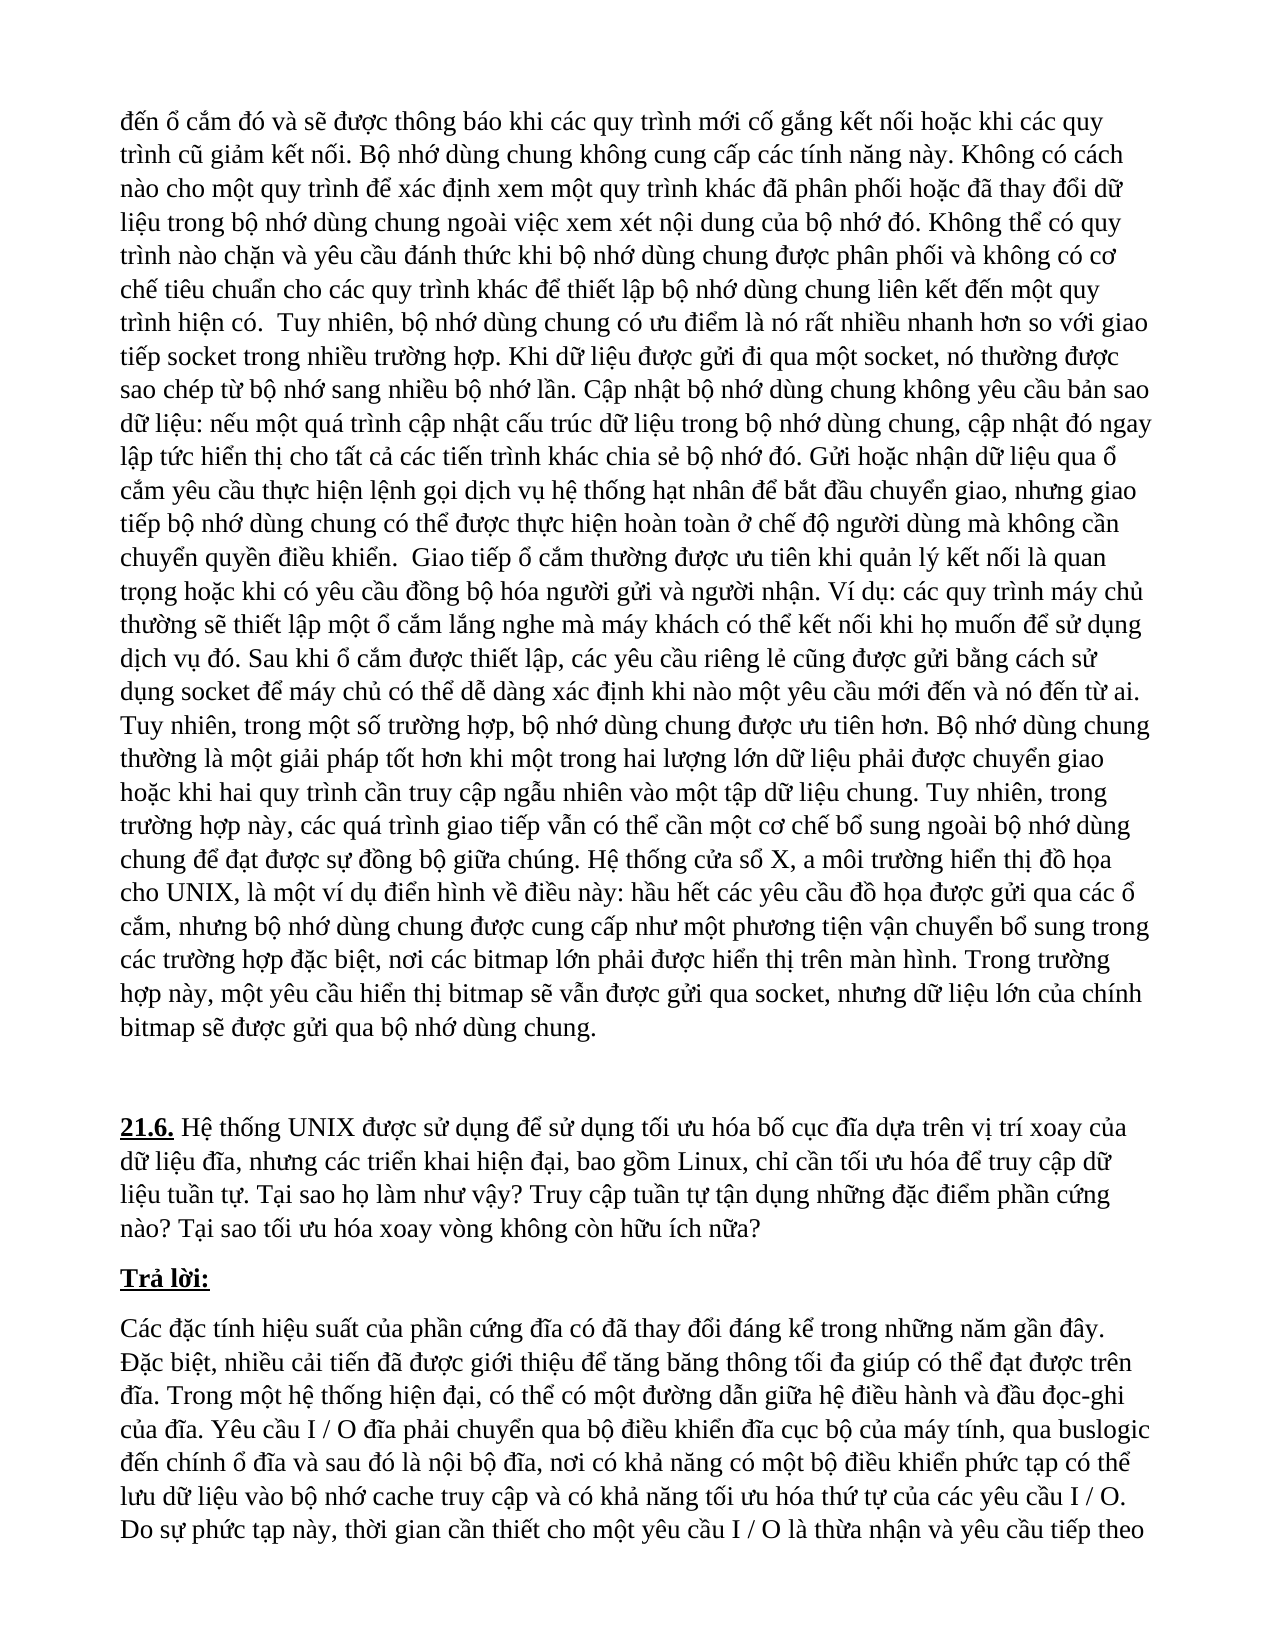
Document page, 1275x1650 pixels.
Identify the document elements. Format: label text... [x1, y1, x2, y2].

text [120, 105, 1155, 1042]
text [120, 1312, 1155, 1544]
text 21.6. Hệ thống UNIX được sử dụng để sử dụng tối ưu hóa bố cục đĩa dựa trên vị trí xoay của dữ liệu đĩa, nhưng các triển khai hiện đại, bao gồm Linux, chỉ cần tối ưu hóa để truy cập dữ liệu tuần tự. Tại sao họ làm như vậy? Truy cập tuần tự tận dụng những đặc điểm phần cứng nào? Tại sao tối ưu hóa xoay vòng không còn hữu ích nữa? [120, 1111, 1155, 1243]
text Trả lời: [120, 1262, 1155, 1293]
